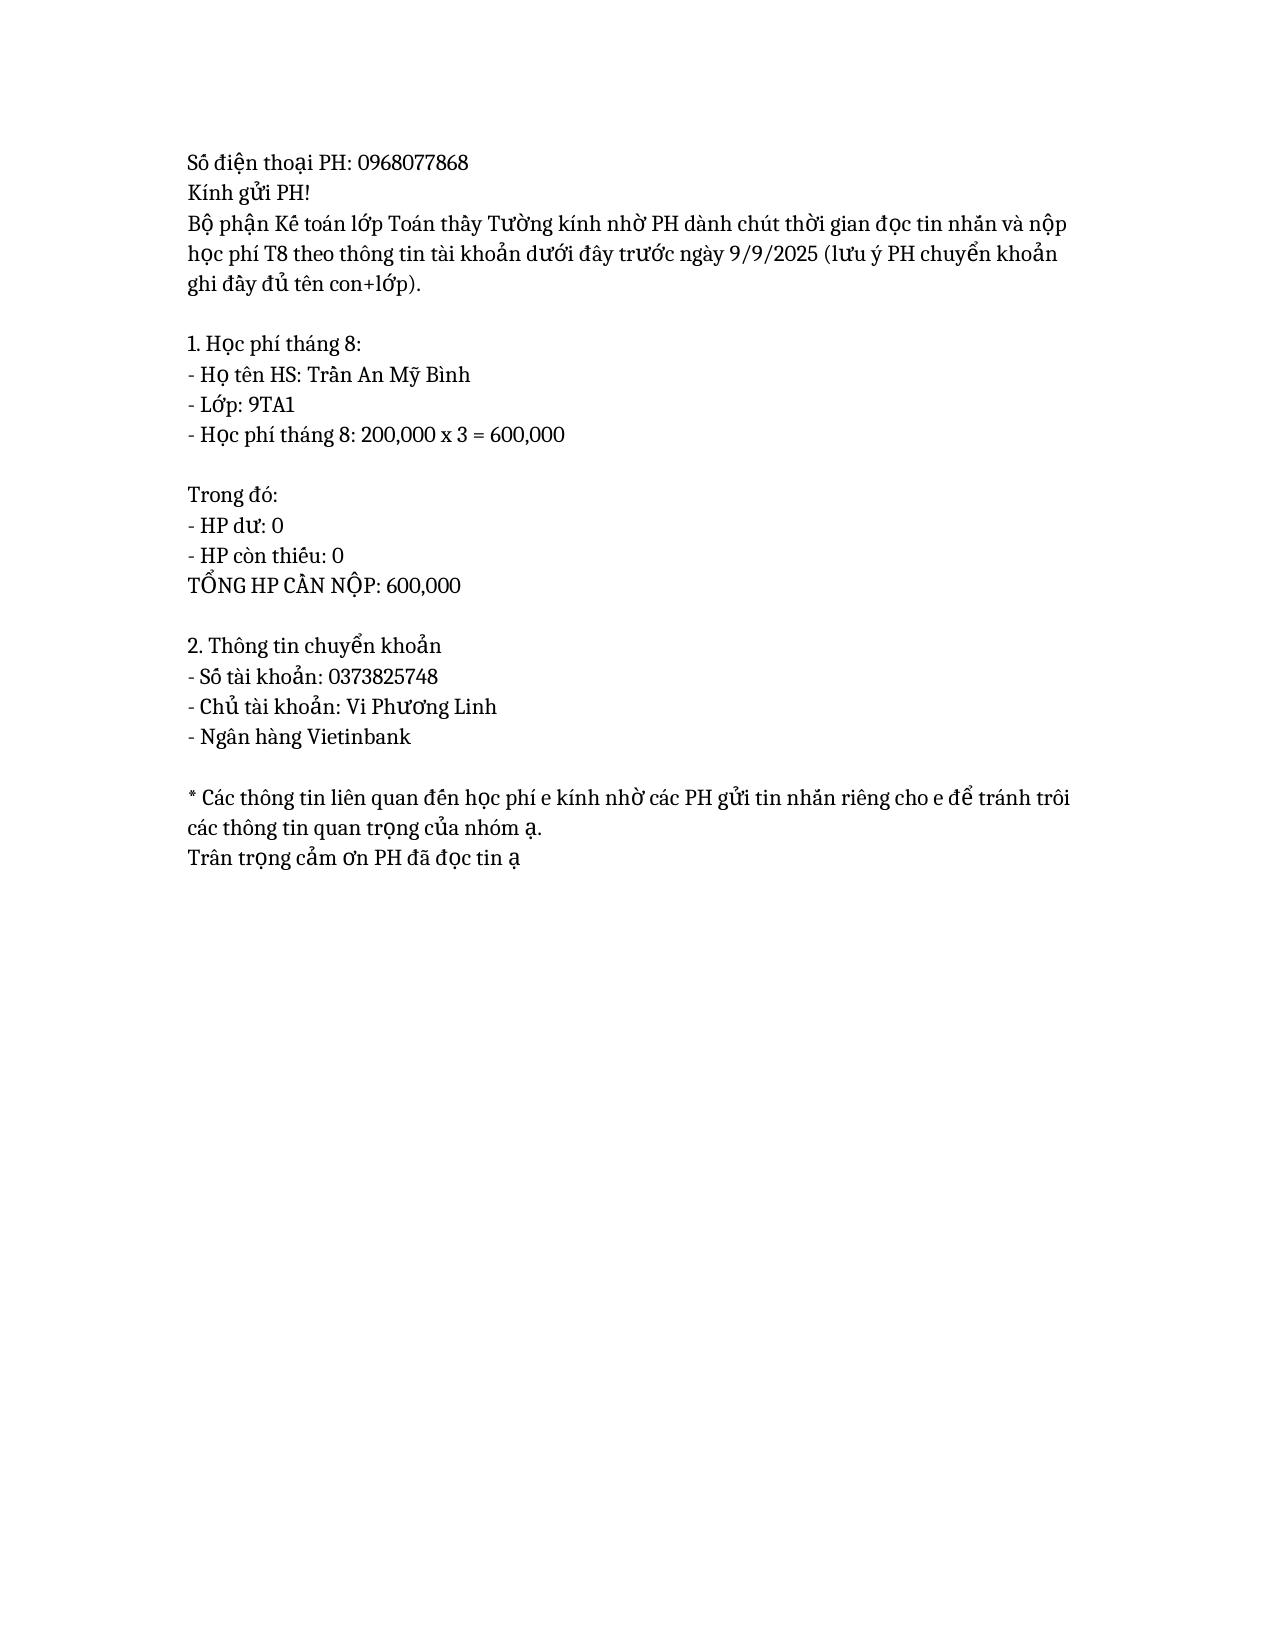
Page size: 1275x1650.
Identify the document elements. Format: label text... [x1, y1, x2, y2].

text Số điện thoại PH: 0968077868 Kính gửi PH! Bộ phận Kế toán lớp Toán thầy Tường kính nhờ PH dành chút thời gian đọc tin nhắn và nộp học phí T8 theo thông tin tài khoản dưới đây trước ngày 9/9/2025 (lưu ý PH chuyển khoản ghi đầy đủ tên con+lớp). 1. Học phí tháng 8: - Họ tên HS: Trần An Mỹ Bình - Lớp: 9TA1 - Học phí tháng 8: 200,000 x 3 = 600,000 Trong đó: - HP dư: 0 - HP còn thiếu: 0 TỔNG HP CẦN NỘP: 600,000 2. Thông tin chuyển khoản - Số tài khoản: 0373825748 - Chủ tài khoản: Vi Phương Linh - Ngân hàng Vietinbank * Các thông tin liên quan đến học phí e kính nhờ các PH gửi tin nhắn riêng cho e để tránh trôi các thông tin quan trọng của nhóm ạ. Trân trọng cảm ơn PH đã đọc tin ạ [187, 150, 1087, 871]
